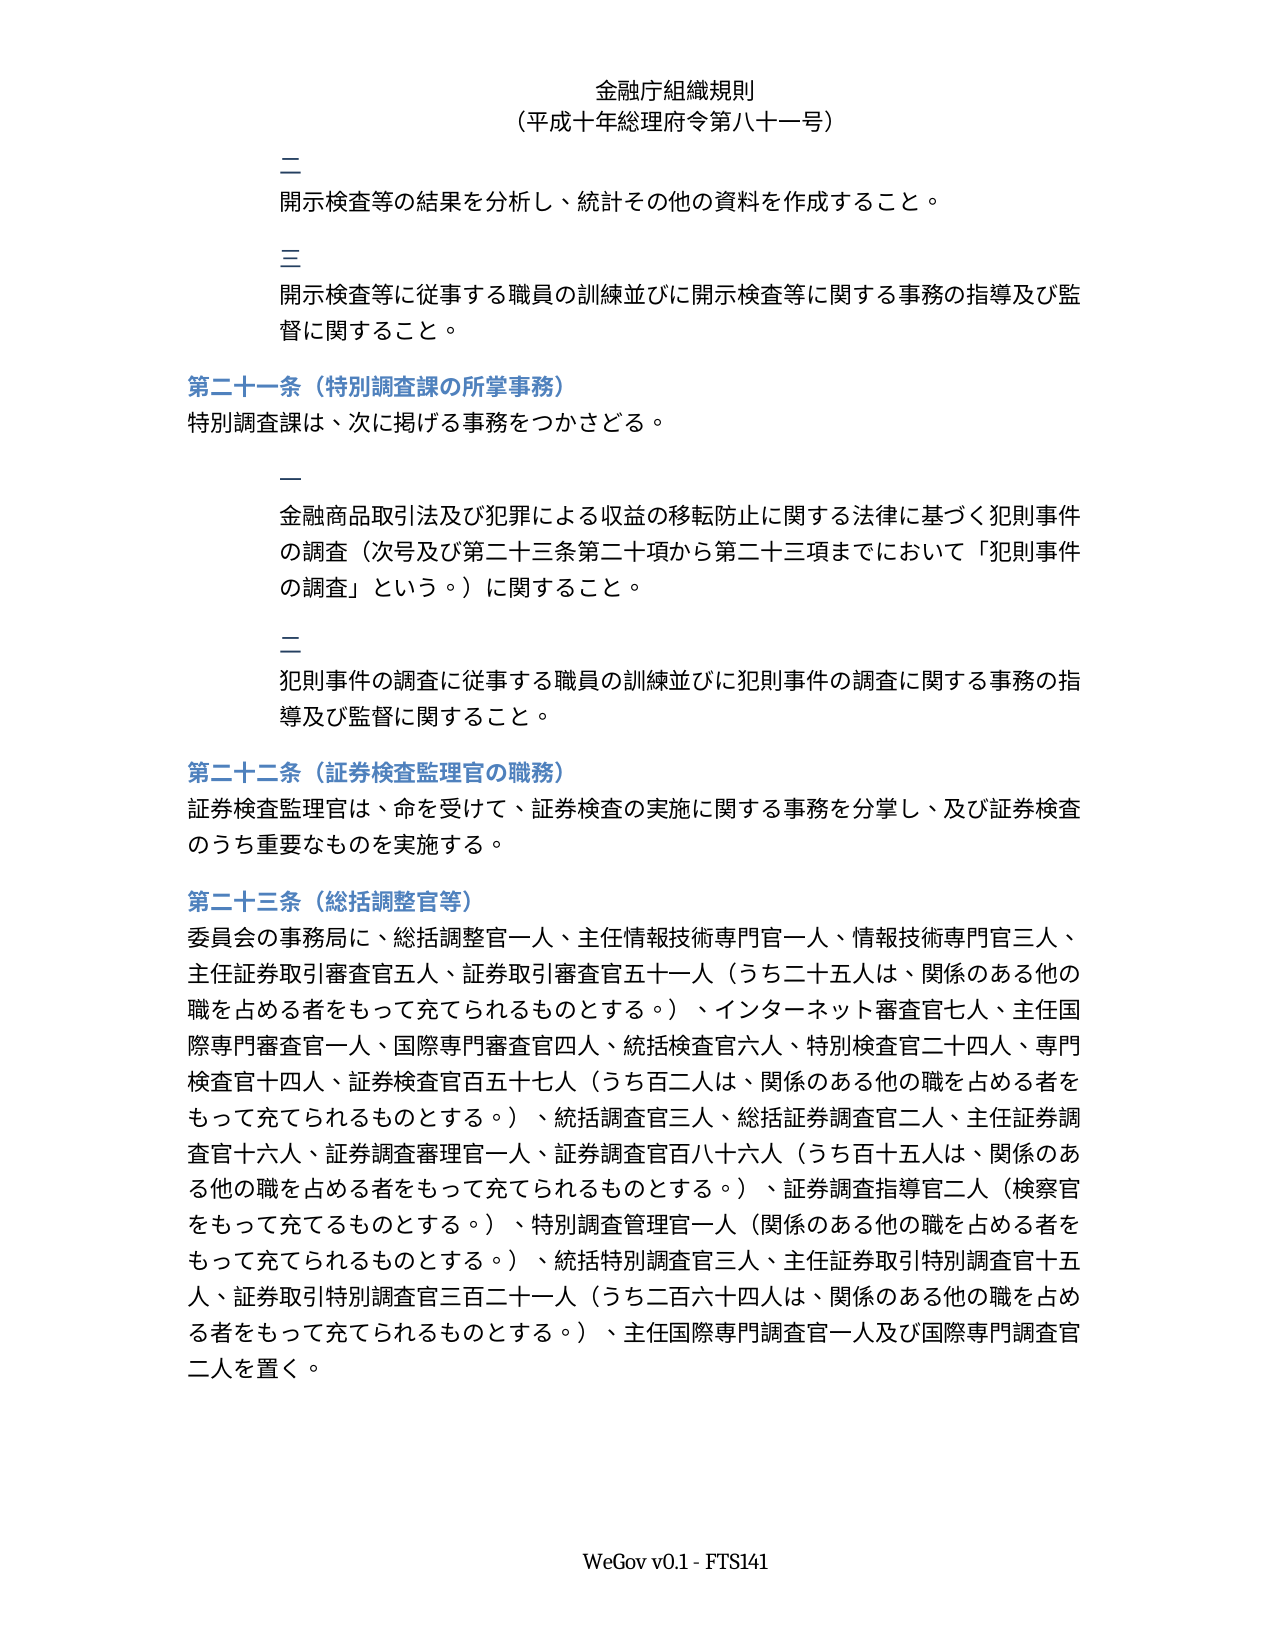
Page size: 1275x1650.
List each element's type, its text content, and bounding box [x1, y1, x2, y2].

subtitle 二 [279, 150, 1087, 181]
text 委員会の事務局に、総括調整官一人、主任情報技術専門官一人、情報技術専門官三人、主任証券取引審査官五人、証券取引審査官五十一人（うち二十五人は、関係のある他の職を占める者をもって充てられるものとする。）、インターネット審査官七人、主任国際専門審査官一人、国際専門審査官四人、統括検査官六人、特別検査官二十四人、専門検査官十四人、証券検査官百五十七人（うち百二人は、関係のある他の職を占める者をもって充てられるものとする。）、統括調査官三人、総括証券調査官二人、主任証券調査官十六人、証券調査審理官一人、証券調査官百八十六人（うち百十五人は、関係のある他の職を占める者をもって充てられるものとする。）、証券調査指導官二人（検察官をもって充てるものとする。）、特別調査管理官一人（関係のある他の職を占める者をもって充てられるものとする。）、統括特別調査官三人、主任証券取引特別調査官十五人、証券取引特別調査官三百二十一人（うち二百六十四人は、関係のある他の職を占める者をもって充てられるものとする。）、主任国際専門調査官一人及び国際専門調査官二人を置く。 [187, 922, 1087, 1384]
subtitle 第二十二条（証券検査監理官の職務） [187, 757, 1087, 788]
text 証券検査監理官は、命を受けて、証券検査の実施に関する事務を分掌し、及び証券検査のうち重要なものを実施する。 [187, 793, 1087, 860]
text 開示検査等の結果を分析し、統計その他の資料を作成すること。 [279, 186, 1087, 217]
text 金融商品取引法及び犯罪による収益の移転防止に関する法律に基づく犯則事件の調査（次号及び第二十三条第二十項から第二十三項までにおいて「犯則事件の調査」という。）に関すること。 [279, 500, 1087, 603]
text 特別調査課は、次に掲げる事務をつかさどる。 [187, 407, 1087, 438]
subtitle 二 [279, 629, 1087, 660]
subtitle 一 [279, 464, 1087, 495]
subtitle 第二十一条（特別調査課の所掌事務） [187, 371, 1087, 403]
subtitle 第二十三条（総括調整官等） [187, 886, 1087, 917]
subtitle 三 [279, 243, 1087, 274]
text 開示検査等に従事する職員の訓練並びに開示検査等に関する事務の指導及び監督に関すること。 [279, 279, 1087, 346]
text 犯則事件の調査に従事する職員の訓練並びに犯則事件の調査に関する事務の指導及び監督に関すること。 [279, 664, 1087, 732]
